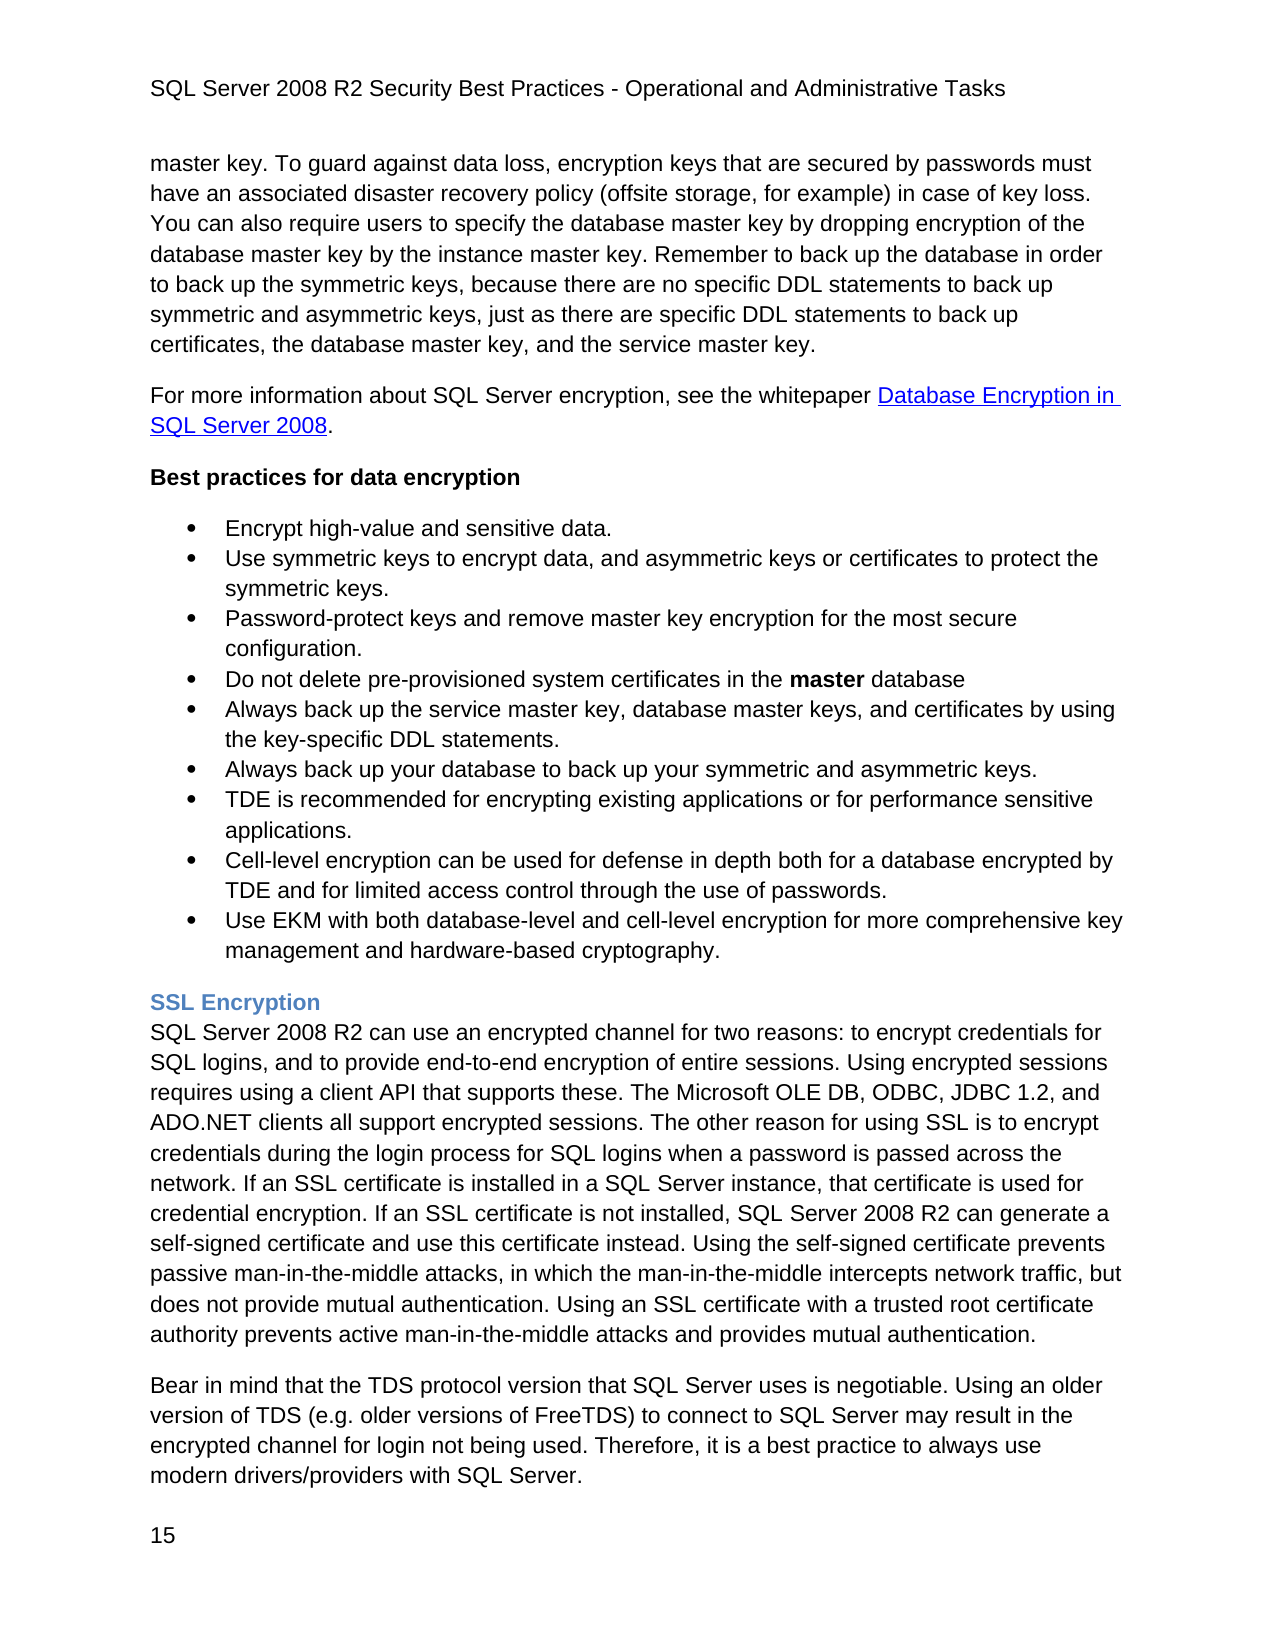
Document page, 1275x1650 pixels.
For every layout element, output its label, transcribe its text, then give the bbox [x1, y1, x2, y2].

list Password-protect keys and remove master key encryption for the most secure configuration. [187, 605, 1125, 662]
text Bear in mind that the TDS protocol version that SQL Server uses is negotiable. Using an older version of TDS (e.g. older versions of FreeTDS) to connect to SQL Server may result in the encrypted channel for login not being used. Therefore, it is a best practice to always use modern drivers/providers with SQL Server. [150, 1372, 1125, 1489]
text Best practices for data encryption [150, 463, 1125, 490]
list Do not delete pre-provisioned system certificates in the master database [187, 666, 1125, 692]
list Use EKM with both database-level and cell-level encryption for more comprehensive key management and hardware-based cryptography. [187, 907, 1125, 964]
list Use symmetric keys to encrypt data, and asymmetric keys or certificates to protect the symmetric keys. [187, 545, 1125, 601]
text SQL Server 2008 R2 can use an encrypted channel for two reasons: to encrypt credentials for SQL logins, and to provide end-to-end encryption of entire sessions. Using encrypted sessions requires using a client API that supports these. The Microsoft OLE DB, ODBC, JDBC 1.2, and ADO.NET clients all support encrypted sessions. The other reason for using SSL is to encrypt credentials during the login process for SQL logins when a password is passed across the network. If an SSL certificate is installed in a SQL Server instance, that certificate is used for credential encryption. If an SSL certificate is not installed, SQL Server 2008 R2 can generate a self-signed certificate and use this certificate instead. Using the self-signed certificate prevents passive man-in-the-middle attacks, in which the man-in-the-middle intercepts network traffic, but does not provide mutual authentication. Using an SSL certificate with a trusted root certificate authority prevents active man-in-the-middle attacks and provides mutual authentication. [150, 1019, 1125, 1347]
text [150, 150, 1125, 358]
list Always back up your database to back up your symmetric and asymmetric keys. [187, 756, 1125, 783]
list Encrypt high-value and sensitive data. [187, 514, 1125, 541]
list TDE is recommended for encrypting existing applications or for performance sensitive applications. [187, 786, 1125, 843]
list Always back up the service master key, database master keys, and certificates by using the key-specific DDL statements. [187, 696, 1125, 752]
subtitle SSL Encryption [150, 988, 1125, 1015]
list Cell-level encryption can be used for defense in depth both for a database encrypted by TDE and for limited access control through the use of passwords. [187, 847, 1125, 903]
text For more information about SQL Server encryption, see the whitepaper Database Encryption in SQL Server 2008. [150, 382, 1125, 439]
